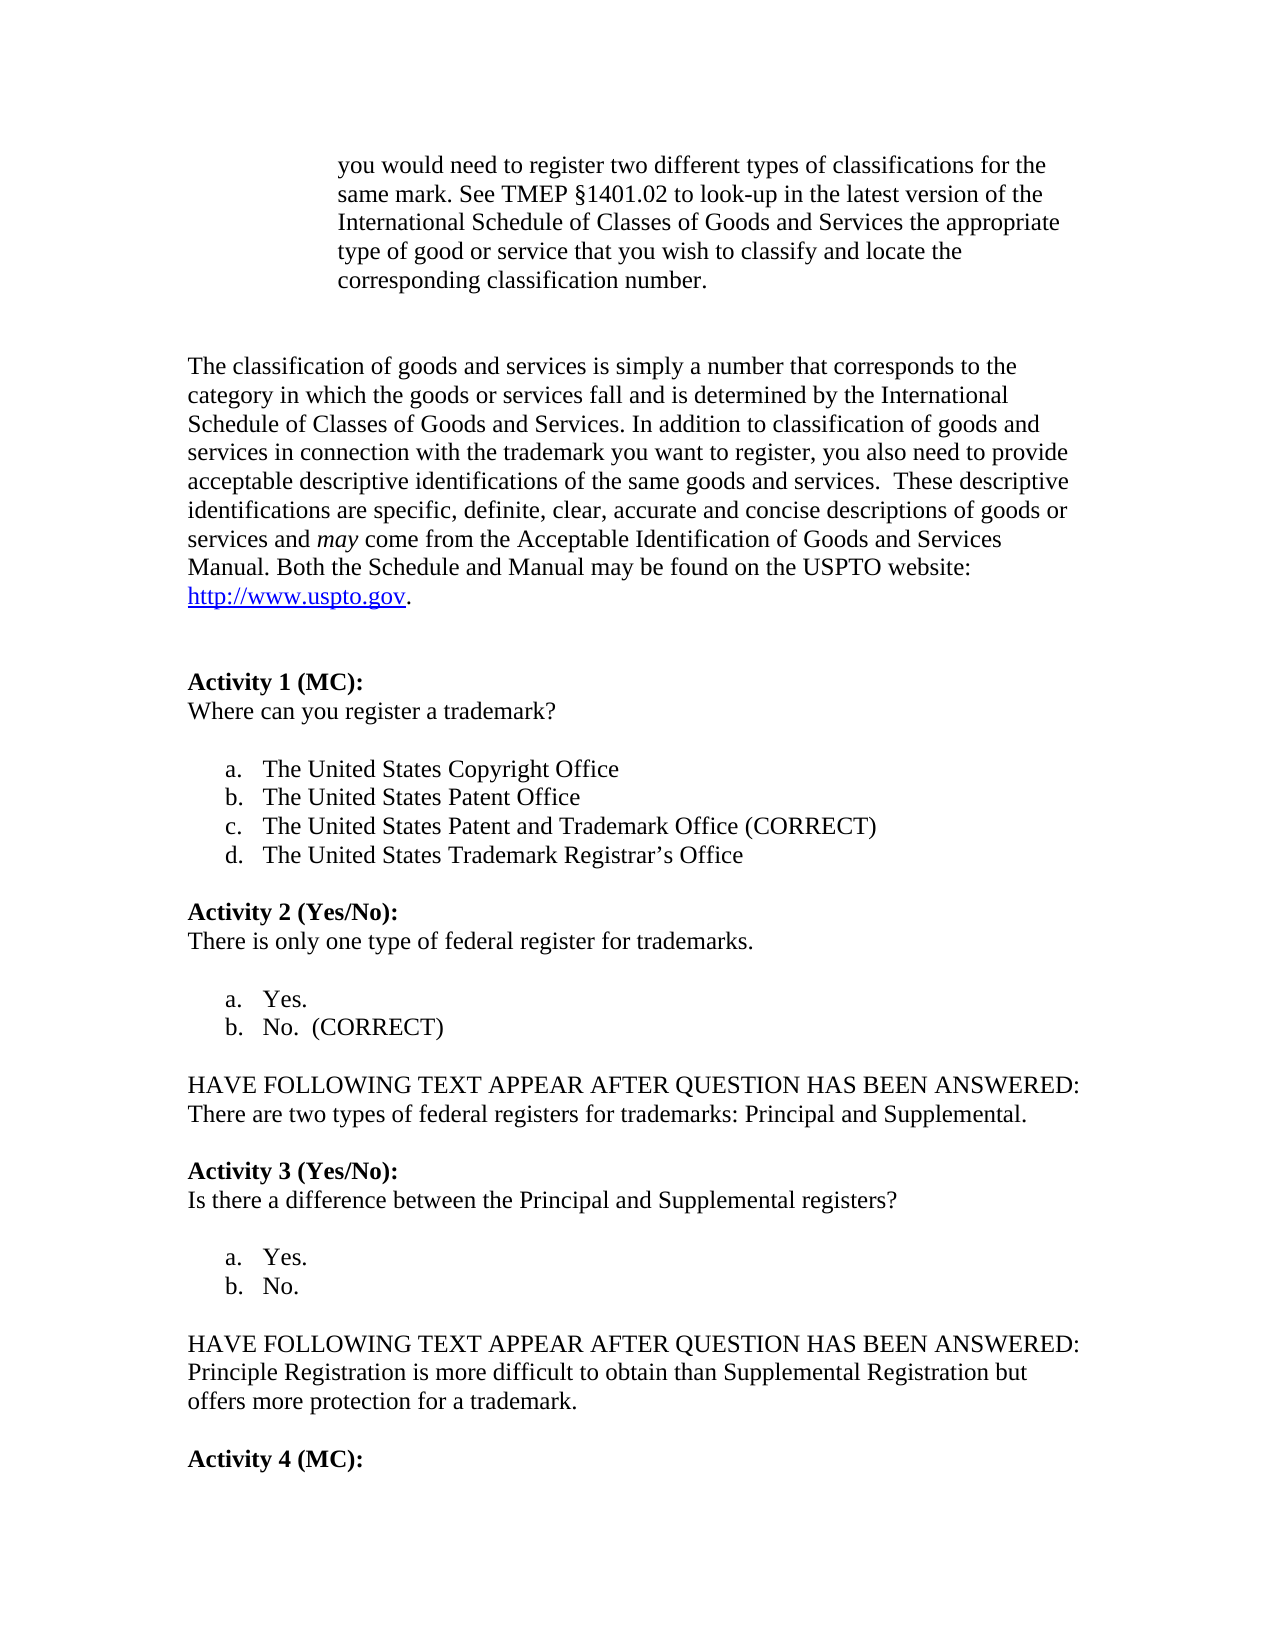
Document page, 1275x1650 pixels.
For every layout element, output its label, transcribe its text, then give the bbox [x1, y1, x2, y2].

text The classification of goods and services is simply a number that corresponds to the category in which the goods or services fall and is determined by the International Schedule of Classes of Goods and Services. In addition to classification of goods and services in connection with the trademark you want to register, you also need to provide acceptable descriptive identifications of the same goods and services. These descriptive identifications are specific, definite, clear, accurate and concise descriptions of goods or services and may come from the Acceptable Identification of Goods and Services Manual. Both the Schedule and Manual may be found on the USPTO website: http://www.uspto.gov. [187, 351, 1087, 610]
list The United States Trademark Registrar’s Office [225, 840, 1087, 869]
text Activity 3 (Yes/No): [187, 1156, 1087, 1185]
text HAVE FOLLOWING TEXT APPEAR AFTER QUESTION HAS BEEN ANSWERED: There are two types of federal registers for trademarks: Principal and Supplemental. [187, 1070, 1087, 1127]
text Activity 1 (MC): [187, 667, 1087, 696]
text b. No. [187, 1271, 1087, 1300]
text HAVE FOLLOWING TEXT APPEAR AFTER QUESTION HAS BEEN ANSWERED: Principle Registration is more difficult to obtain than Supplemental Registration but offers more protection for a trademark. [187, 1329, 1087, 1415]
text a. Yes. [187, 984, 1087, 1012]
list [300, 150, 1087, 294]
text There is only one type of federal register for trademarks. [187, 926, 1087, 955]
text Where can you register a trademark? [187, 696, 1087, 725]
text b. No. (CORRECT) [225, 1012, 1087, 1041]
text Activity 2 (Yes/No): [187, 897, 1087, 926]
text Activity 4 (MC): [187, 1444, 1087, 1472]
list The United States Patent Office [225, 782, 1087, 811]
list The United States Copyright Office [225, 754, 1087, 782]
text Is there a difference between the Principal and Supplemental registers? [187, 1185, 1087, 1214]
list The United States Patent and Trademark Office (CORRECT) [225, 811, 1087, 840]
text a. Yes. [187, 1242, 1087, 1271]
